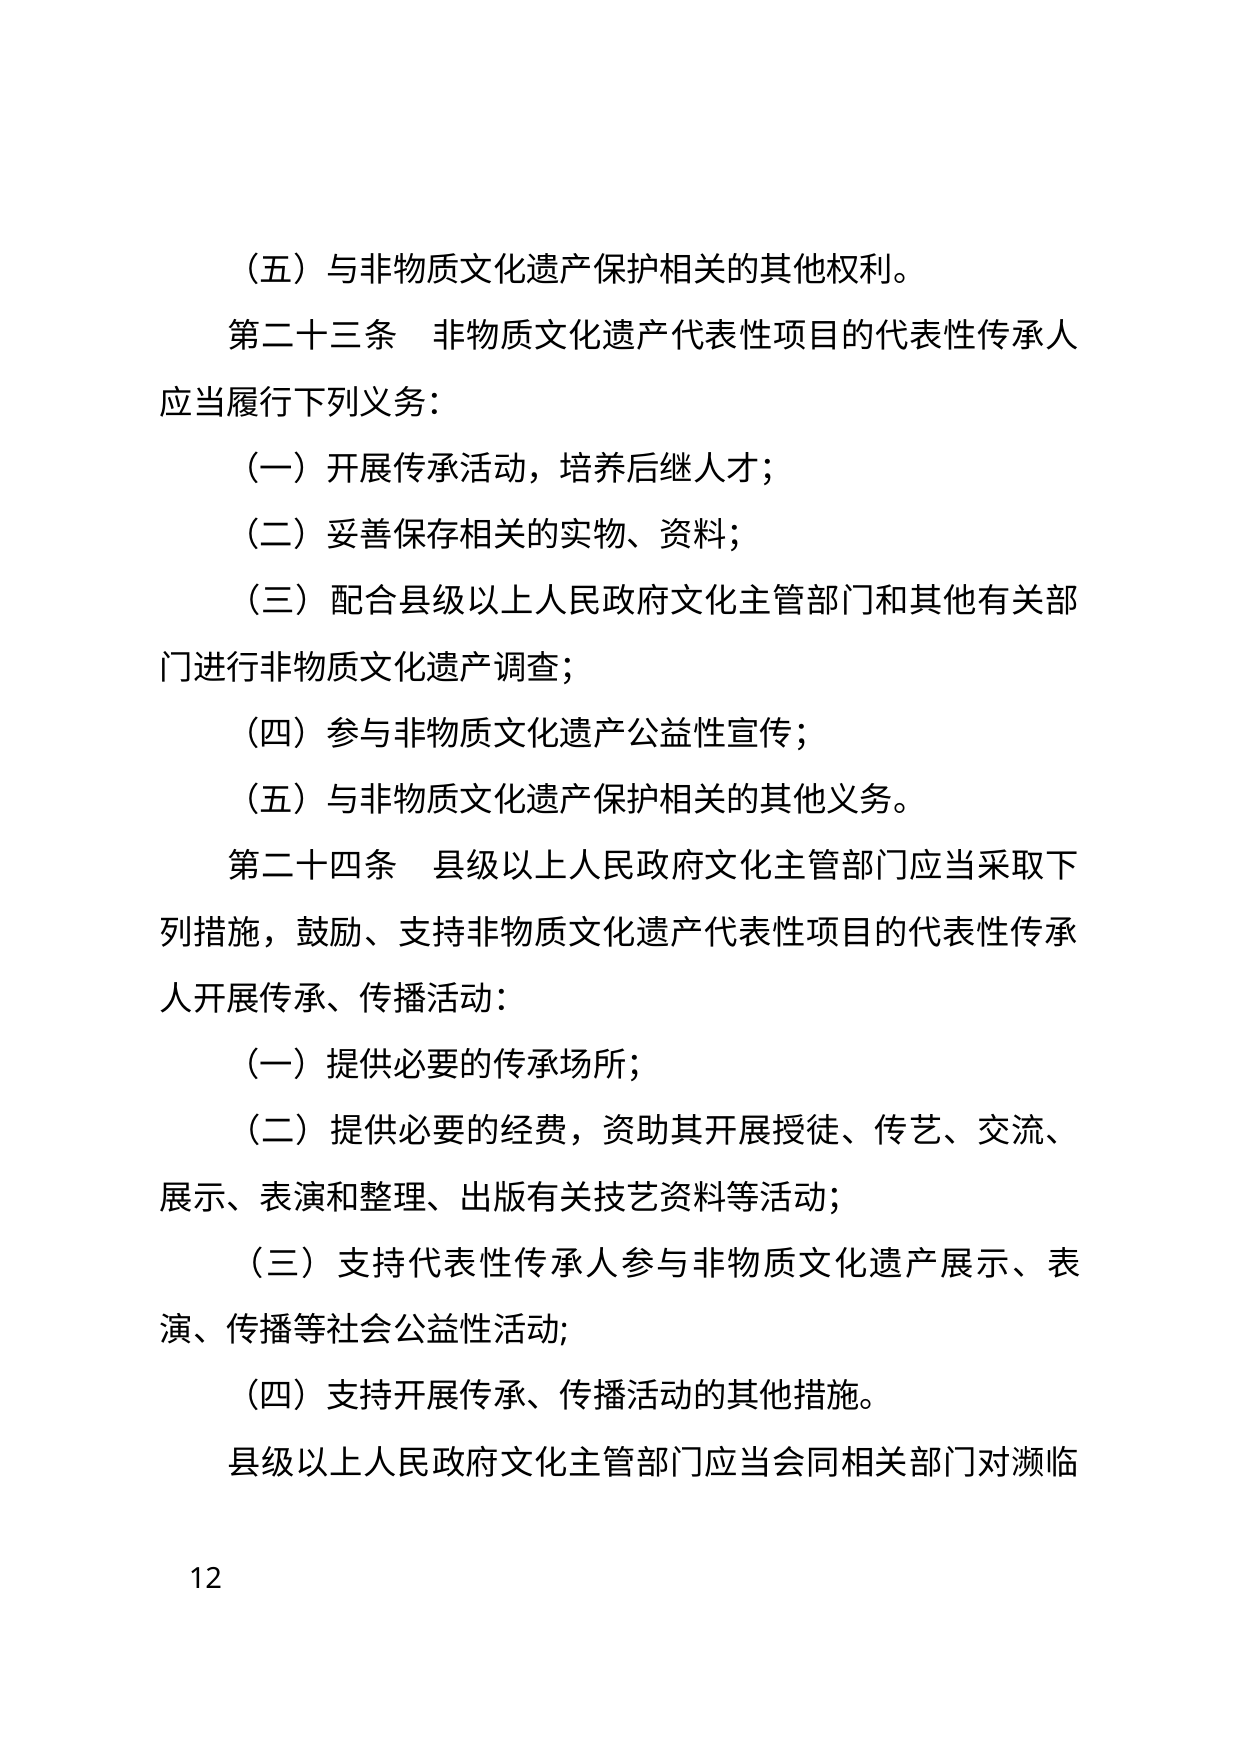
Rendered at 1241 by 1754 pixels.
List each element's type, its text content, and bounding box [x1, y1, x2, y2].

text 第二十三条 非物质文化遗产代表性项目的代表性传承人应当履行下列义务： [159, 300, 1081, 433]
text （一）提供必要的传承场所； [159, 1029, 1081, 1095]
text （四）支持开展传承、传播活动的其他措施。 [159, 1360, 1081, 1426]
text （五）与非物质文化遗产保护相关的其他义务。 [159, 764, 1081, 830]
text （三）支持代表性传承人参与非物质文化遗产展示、表演、传播等社会公益性活动; [159, 1228, 1081, 1360]
text （三）配合县级以上人民政府文化主管部门和其他有关部门进行非物质文化遗产调查； [159, 565, 1081, 698]
text （五）与非物质文化遗产保护相关的其他权利。 [159, 234, 1081, 300]
text 第二十四条 县级以上人民政府文化主管部门应当采取下列措施，鼓励、支持非物质文化遗产代表性项目的代表性传承人开展传承、传播活动： [159, 830, 1081, 1029]
text （四）参与非物质文化遗产公益性宣传； [159, 698, 1081, 764]
text （二）妥善保存相关的实物、资料； [159, 499, 1081, 565]
text （二）提供必要的经费，资助其开展授徒、传艺、交流、展示、表演和整理、出版有关技艺资料等活动； [159, 1095, 1081, 1228]
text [159, 1426, 1081, 1493]
text （一）开展传承活动，培养后继人才； [159, 433, 1081, 499]
